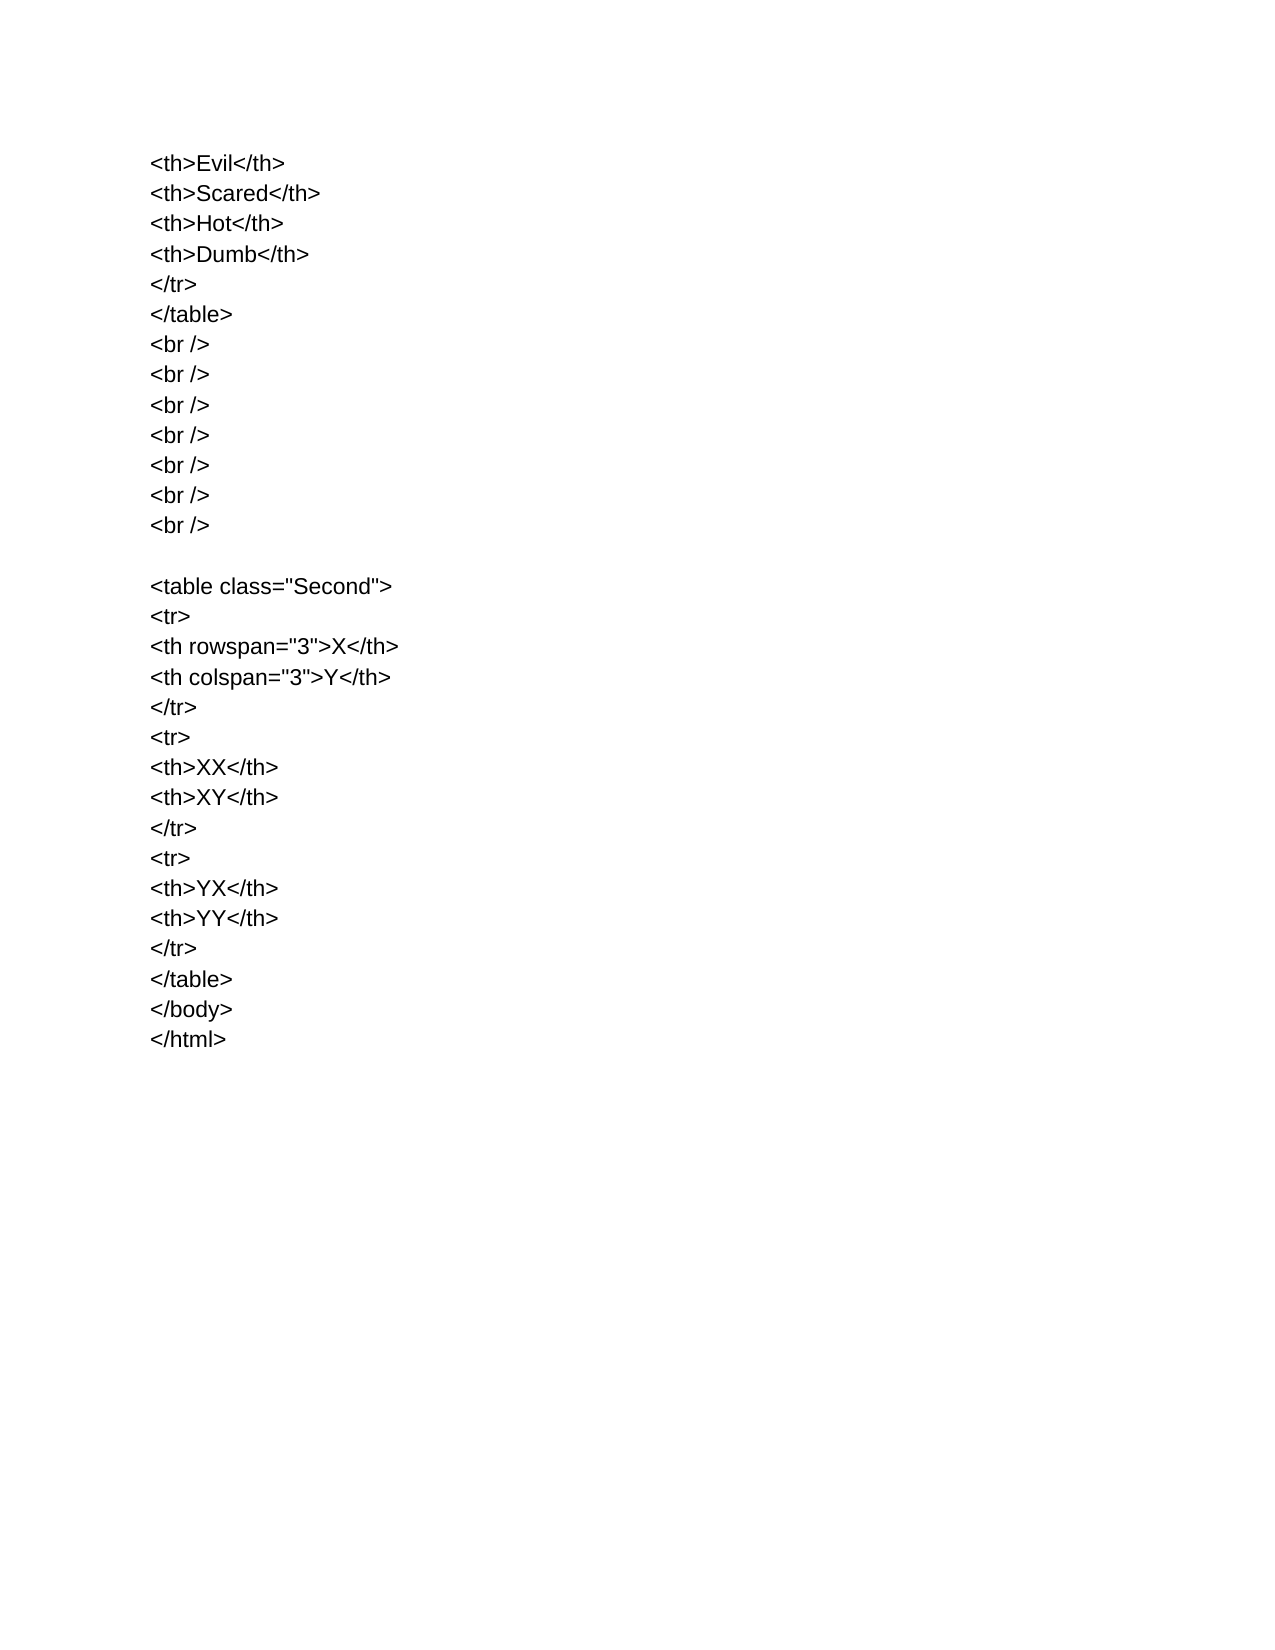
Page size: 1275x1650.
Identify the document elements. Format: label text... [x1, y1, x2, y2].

text <table class="Second"> [150, 573, 1125, 599]
text </tr> [150, 935, 1125, 962]
text </body> [150, 996, 1125, 1022]
text <th>YY</th> [150, 905, 1125, 932]
text <tr> [150, 603, 1125, 629]
text <th rowspan="3">X</th> [150, 633, 1125, 660]
text <br /> [150, 482, 1125, 509]
text </table> [150, 301, 1125, 327]
text <br /> [150, 392, 1125, 418]
text <th>Dumb</th> [150, 241, 1125, 267]
text </table> [150, 966, 1125, 992]
text <th>Evil</th> [150, 150, 1125, 176]
text <th>XX</th> [150, 754, 1125, 781]
text <th>Hot</th> [150, 210, 1125, 237]
text <br /> [150, 452, 1125, 478]
text </tr> [150, 271, 1125, 297]
text <br /> [150, 331, 1125, 358]
text <th>Scared</th> [150, 180, 1125, 207]
text <br /> [150, 512, 1125, 539]
text </tr> [150, 814, 1125, 841]
text <br /> [150, 422, 1125, 448]
text <th>YX</th> [150, 875, 1125, 901]
text <tr> [150, 724, 1125, 750]
text <th colspan="3">Y</th> [150, 663, 1125, 690]
text </tr> [150, 694, 1125, 720]
text <br /> [150, 361, 1125, 388]
text <tr> [150, 845, 1125, 871]
text </html> [150, 1026, 1125, 1052]
text <th>XY</th> [150, 784, 1125, 811]
